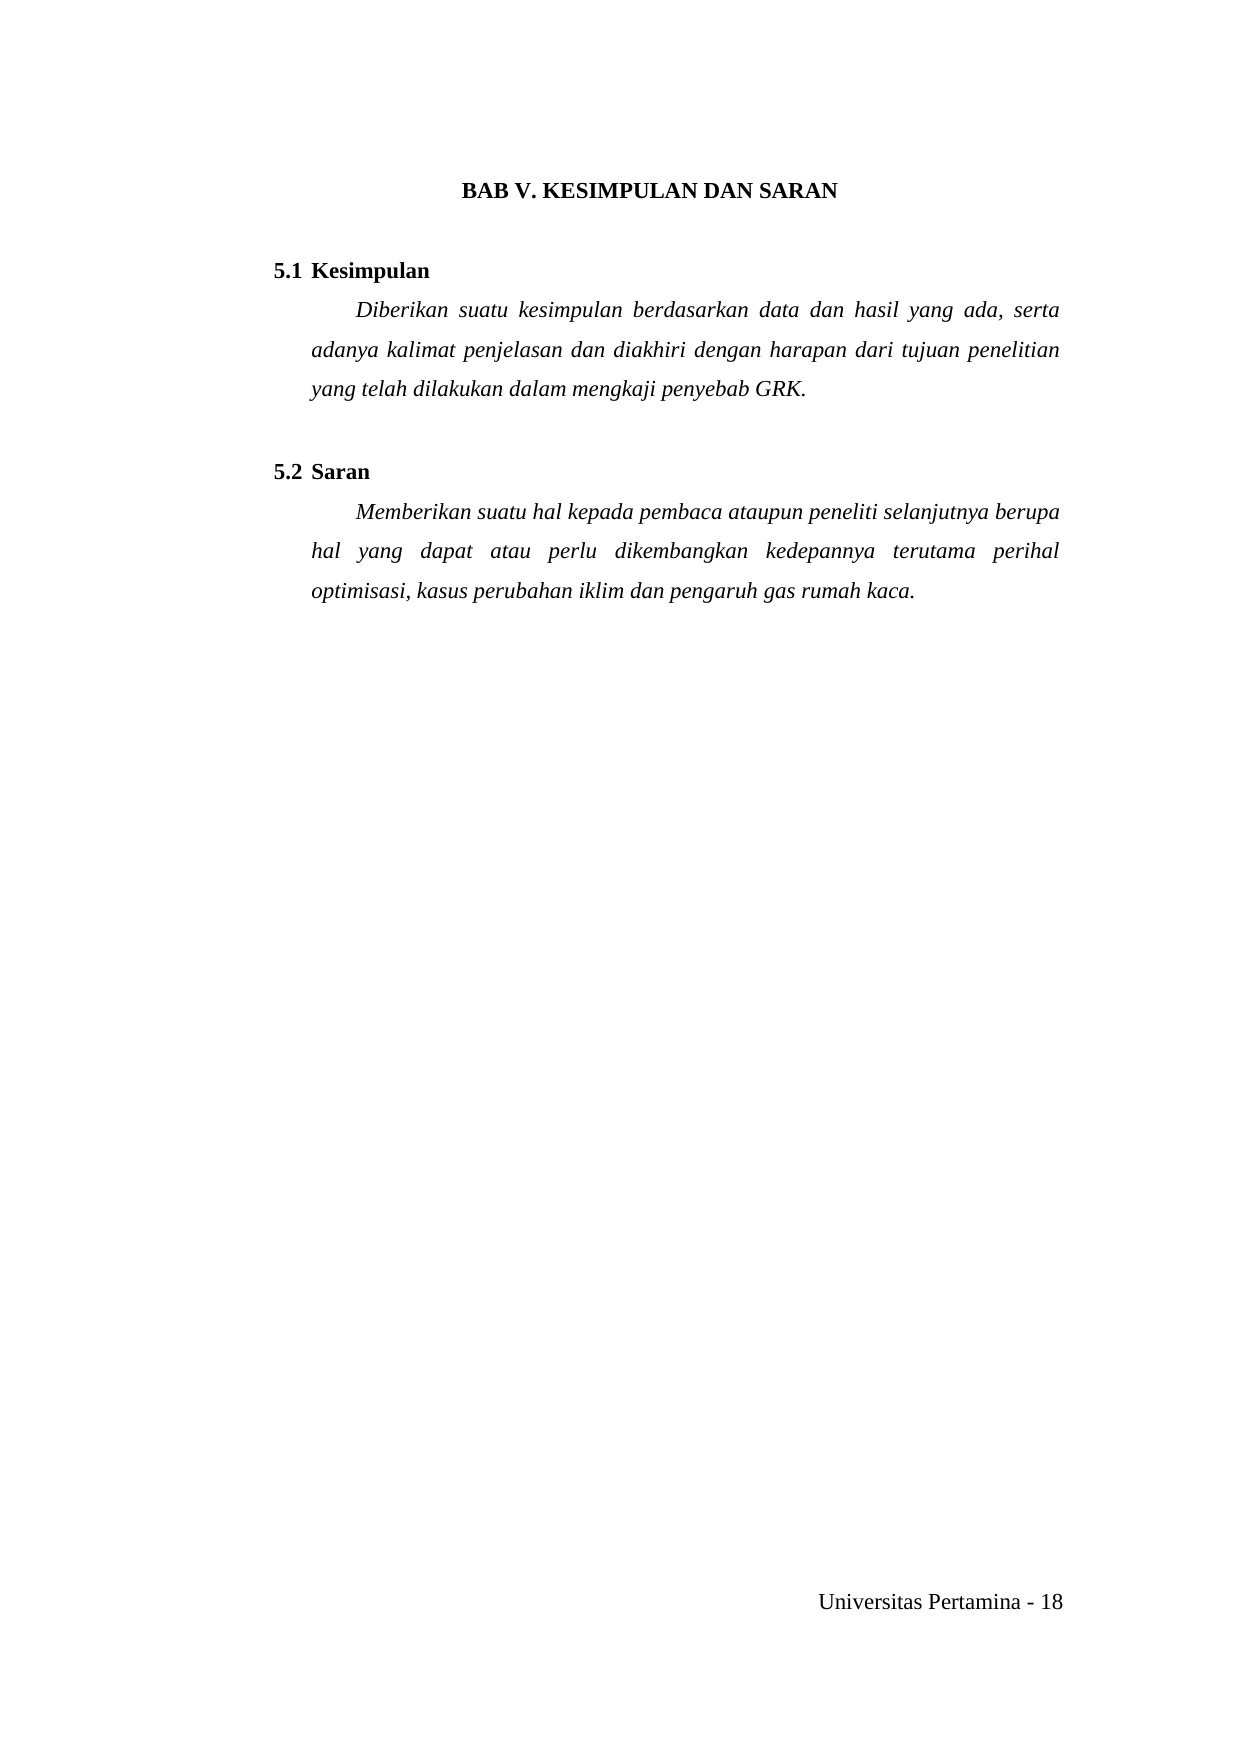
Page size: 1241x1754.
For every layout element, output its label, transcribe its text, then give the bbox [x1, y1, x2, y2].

text Memberikan suatu hal kepada pembaca ataupun peneliti selanjutnya berupa hal yang dapat atau perlu dikembangkan kedepannya terutama perihal optimisasi, kasus perubahan iklim dan pengaruh gas rumah kaca. [311, 498, 1063, 603]
list Kesimpulan [274, 257, 1063, 283]
text Diberikan suatu kesimpulan berdasarkan data dan hasil yang ada, serta adanya kalimat penjelasan dan diakhiri dengan harapan dari tujuan penelitian yang telah dilakukan dalam mengkaji penyebab GRK. [311, 296, 1063, 402]
subtitle KESIMPULAN DAN SARAN [236, 177, 1063, 203]
list Saran [274, 458, 1063, 485]
